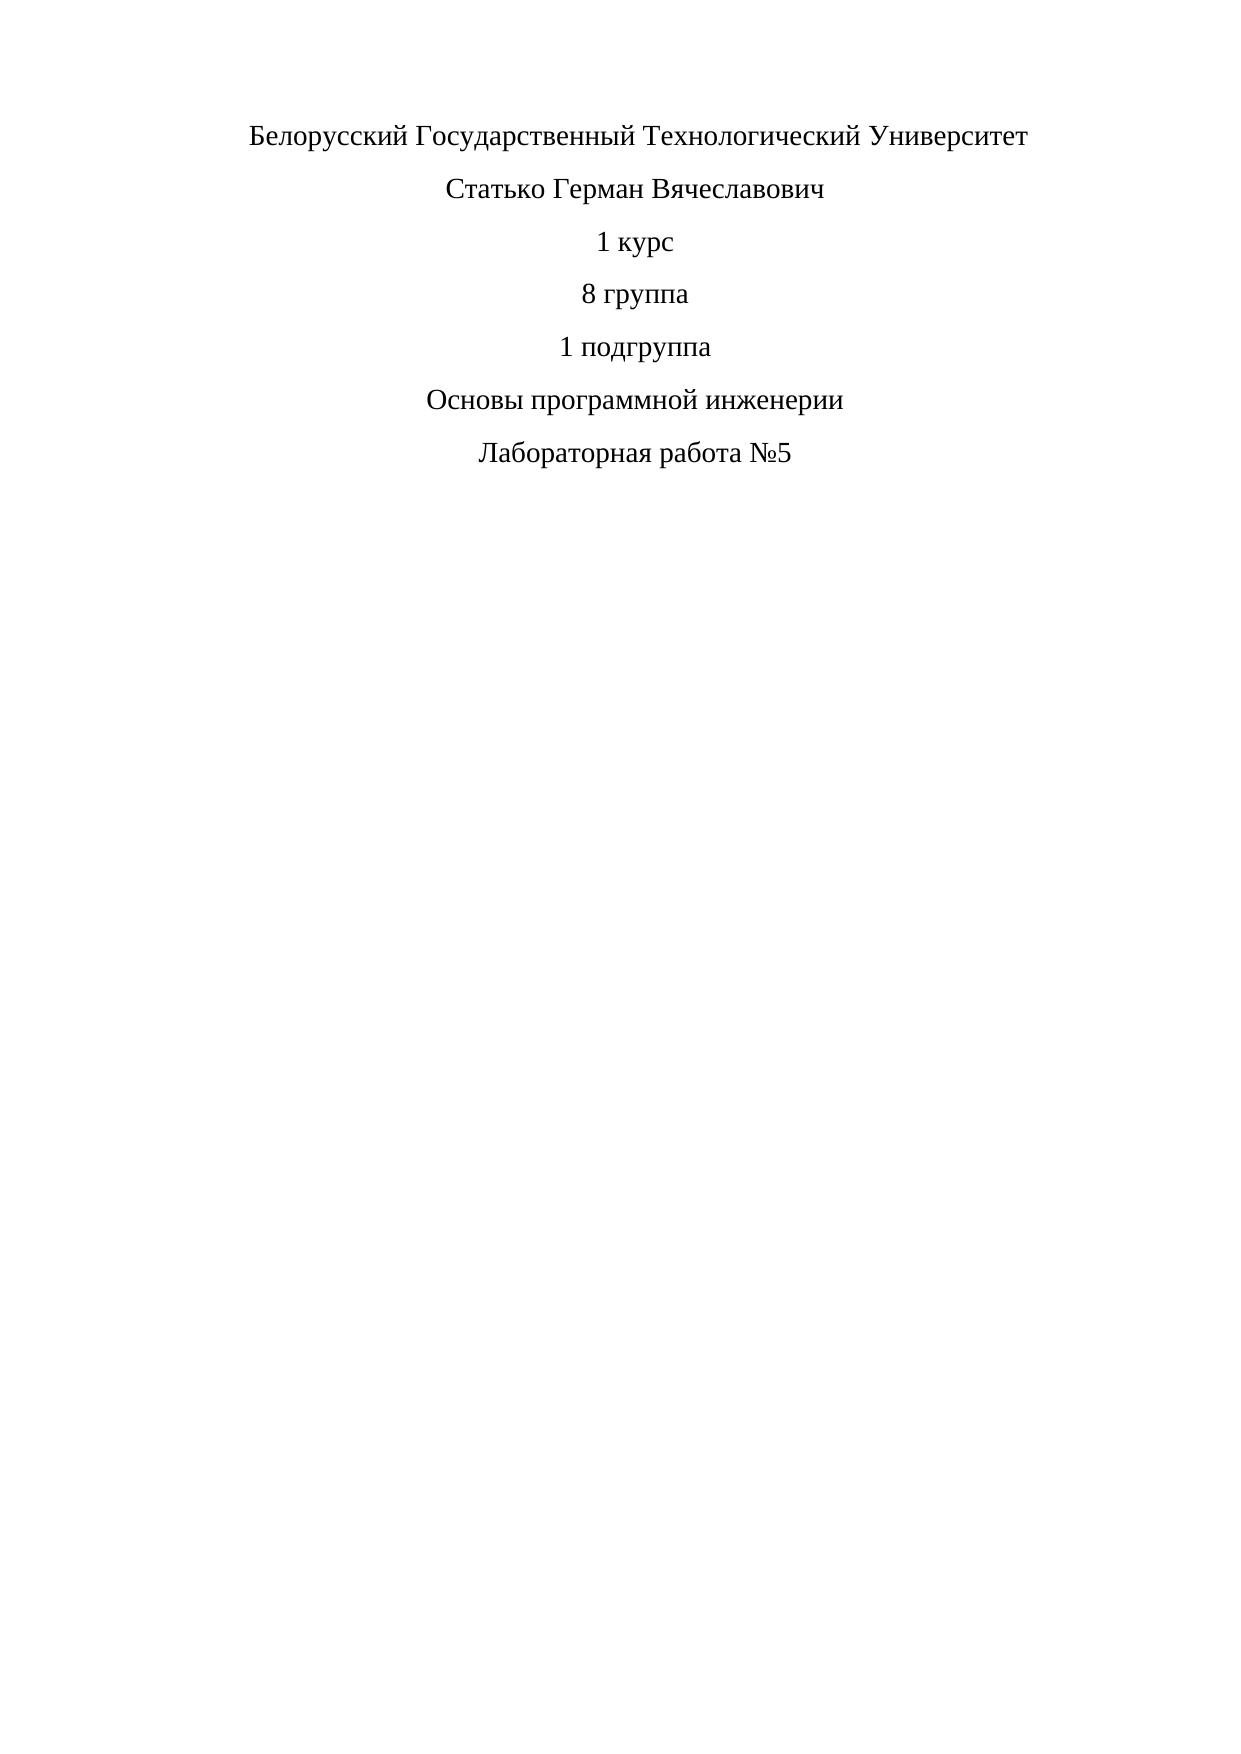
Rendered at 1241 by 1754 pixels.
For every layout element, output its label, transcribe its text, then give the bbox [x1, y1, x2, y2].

text Статько Герман Вячеславович [118, 171, 1152, 204]
text 1 курс [118, 224, 1152, 257]
text 1 подгруппа [118, 329, 1152, 363]
text Основы программной инженерии [118, 382, 1152, 416]
text 8 группа [118, 277, 1152, 310]
text Белорусский Государственный Технологический Университет [118, 118, 1152, 152]
text Лабораторная работа №5 [118, 435, 1152, 468]
